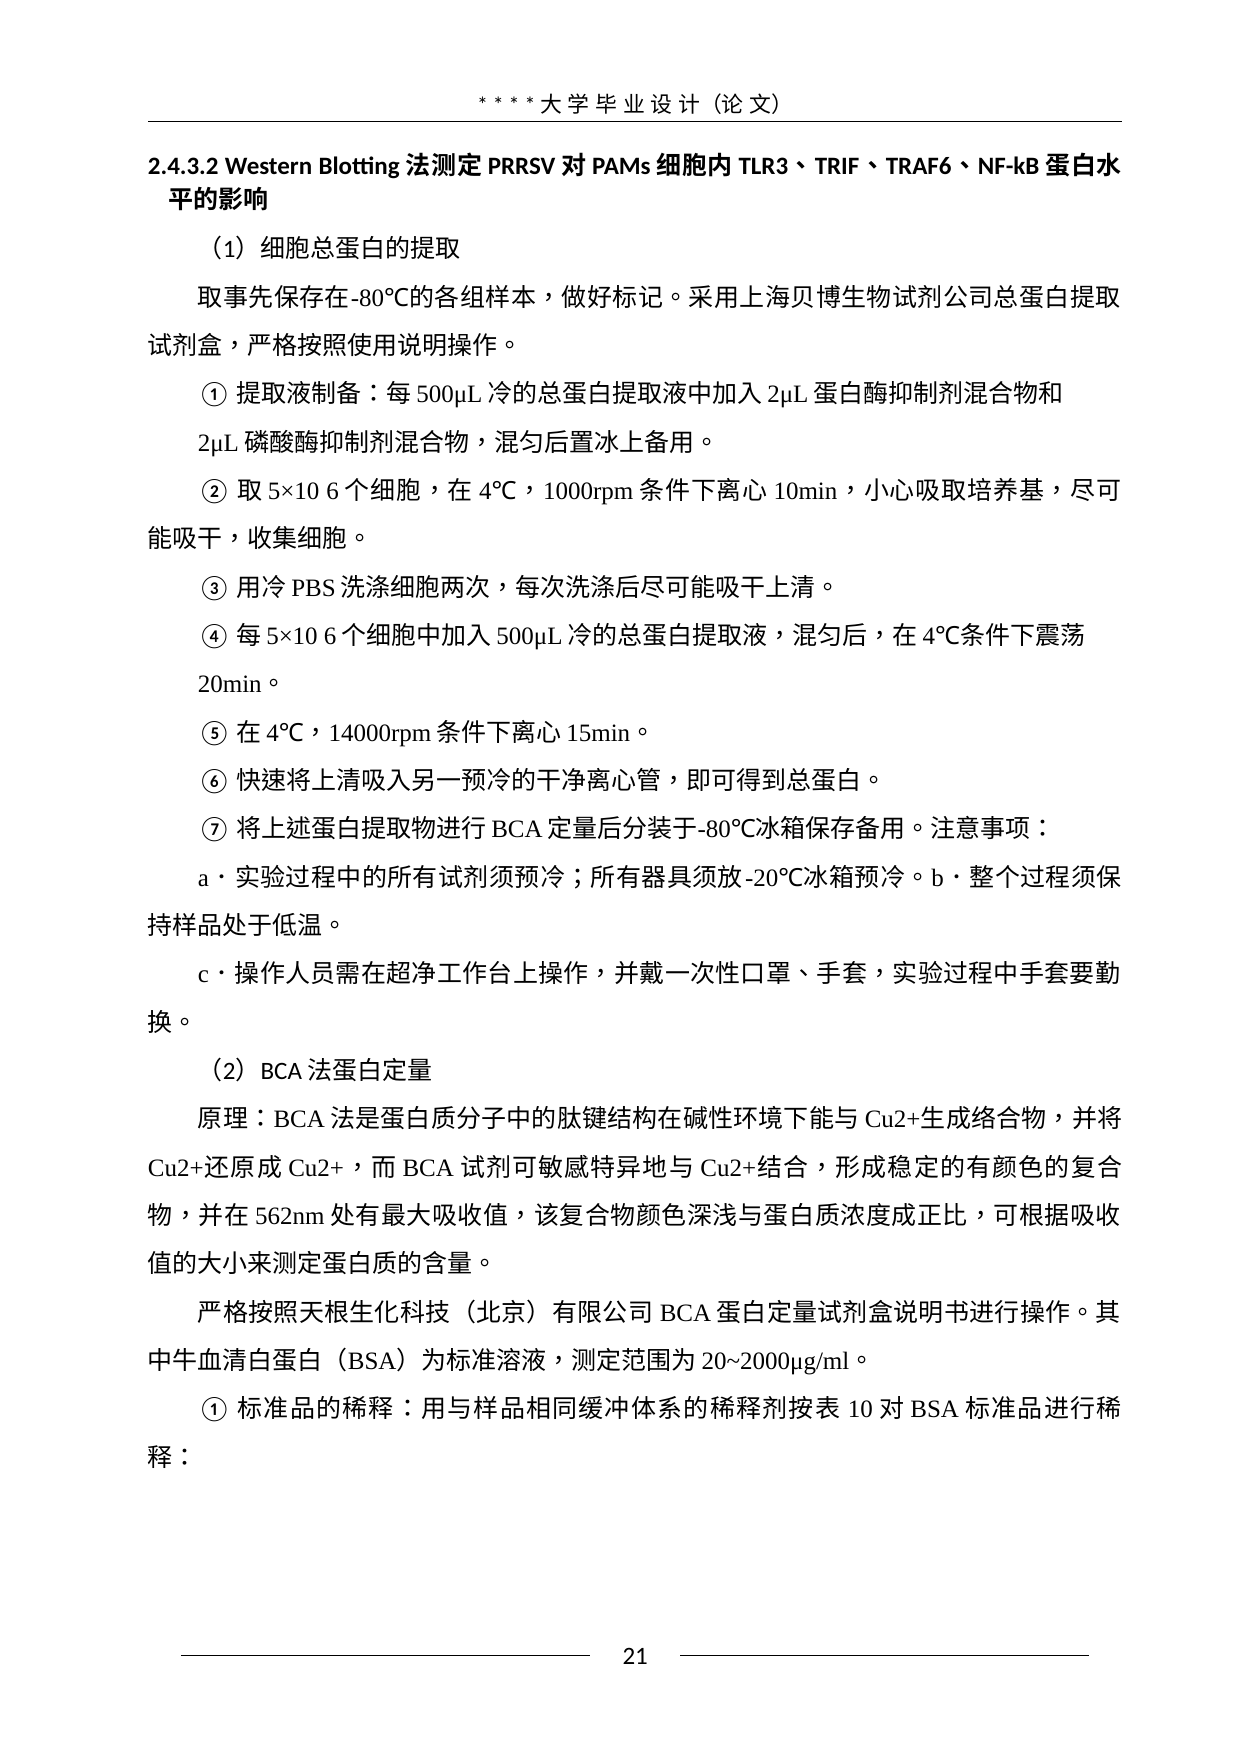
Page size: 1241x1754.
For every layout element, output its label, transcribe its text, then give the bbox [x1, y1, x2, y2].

text 20min。 [148, 651, 1122, 699]
text ⑥快速将上清吸入另一预冷的干净离心管，即可得到总蛋白。 [148, 747, 1122, 796]
text 严格按照天根生化科技（北京）有限公司BCA蛋白定量试剂盒说明书进行操作。其中牛血清白蛋白（BSA）为标准溶液，测定范围为20~2000μg/ml。 [148, 1279, 1122, 1376]
text 取事先保存在-80℃的各组样本，做好标记。采用上海贝博生物试剂公司总蛋白提取试剂盒，严格按照使用说明操作。 [148, 264, 1122, 361]
text ④每5×10 6个细胞中加入500μL冷的总蛋白提取液，混匀后，在4℃条件下震荡 [148, 602, 1122, 651]
text ⑦将上述蛋白提取物进行BCA定量后分装于-80℃冰箱保存备用。注意事项： [148, 796, 1122, 844]
subtitle （1）细胞总蛋白的提取 [148, 216, 1122, 264]
text a．实验过程中的所有试剂须预冷；所有器具须放-20℃冰箱预冷。b．整个过程须保持样品处于低温。 [148, 844, 1122, 941]
text ②取5×10 6个细胞，在4℃，1000rpm条件下离心10min，小心吸取培养基，尽可能吸干，收集细胞。 [148, 457, 1122, 554]
text 原理：BCA法是蛋白质分子中的肽键结构在碱性环境下能与Cu2+生成络合物，并将Cu2+还原成Cu2+，而BCA试剂可敏感特异地与Cu2+结合，形成稳定的有颜色的复合物，并在562nm处有最大吸收值，该复合物颜色深浅与蛋白质浓度成正比，可根据吸收值的大小来测定蛋白质的含量。 [148, 1086, 1122, 1279]
text 2μL磷酸酶抑制剂混合物，混匀后置冰上备用。 [148, 409, 1122, 457]
text ⑤在4℃，14000rpm条件下离心15min。 [148, 699, 1122, 747]
text ①标准品的稀释：用与样品相同缓冲体系的稀释剂按表10对BSA标准品进行稀释： [148, 1376, 1122, 1472]
text ①提取液制备：每500μL冷的总蛋白提取液中加入2μL蛋白酶抑制剂混合物和 [148, 361, 1122, 409]
subtitle （2）BCA法蛋白定量 [148, 1037, 1122, 1086]
subtitle 2.4.3.2 Western Blotting法测定PRRSV对PAMs细胞内TLR3、TRIF、TRAF6、NF-kB蛋白水平的影响 [148, 148, 1122, 216]
text ③用冷PBS洗涤细胞两次，每次洗涤后尽可能吸干上清。 [148, 554, 1122, 602]
text c．操作人员需在超净工作台上操作，并戴一次性口罩、手套，实验过程中手套要勤换。 [148, 941, 1122, 1037]
